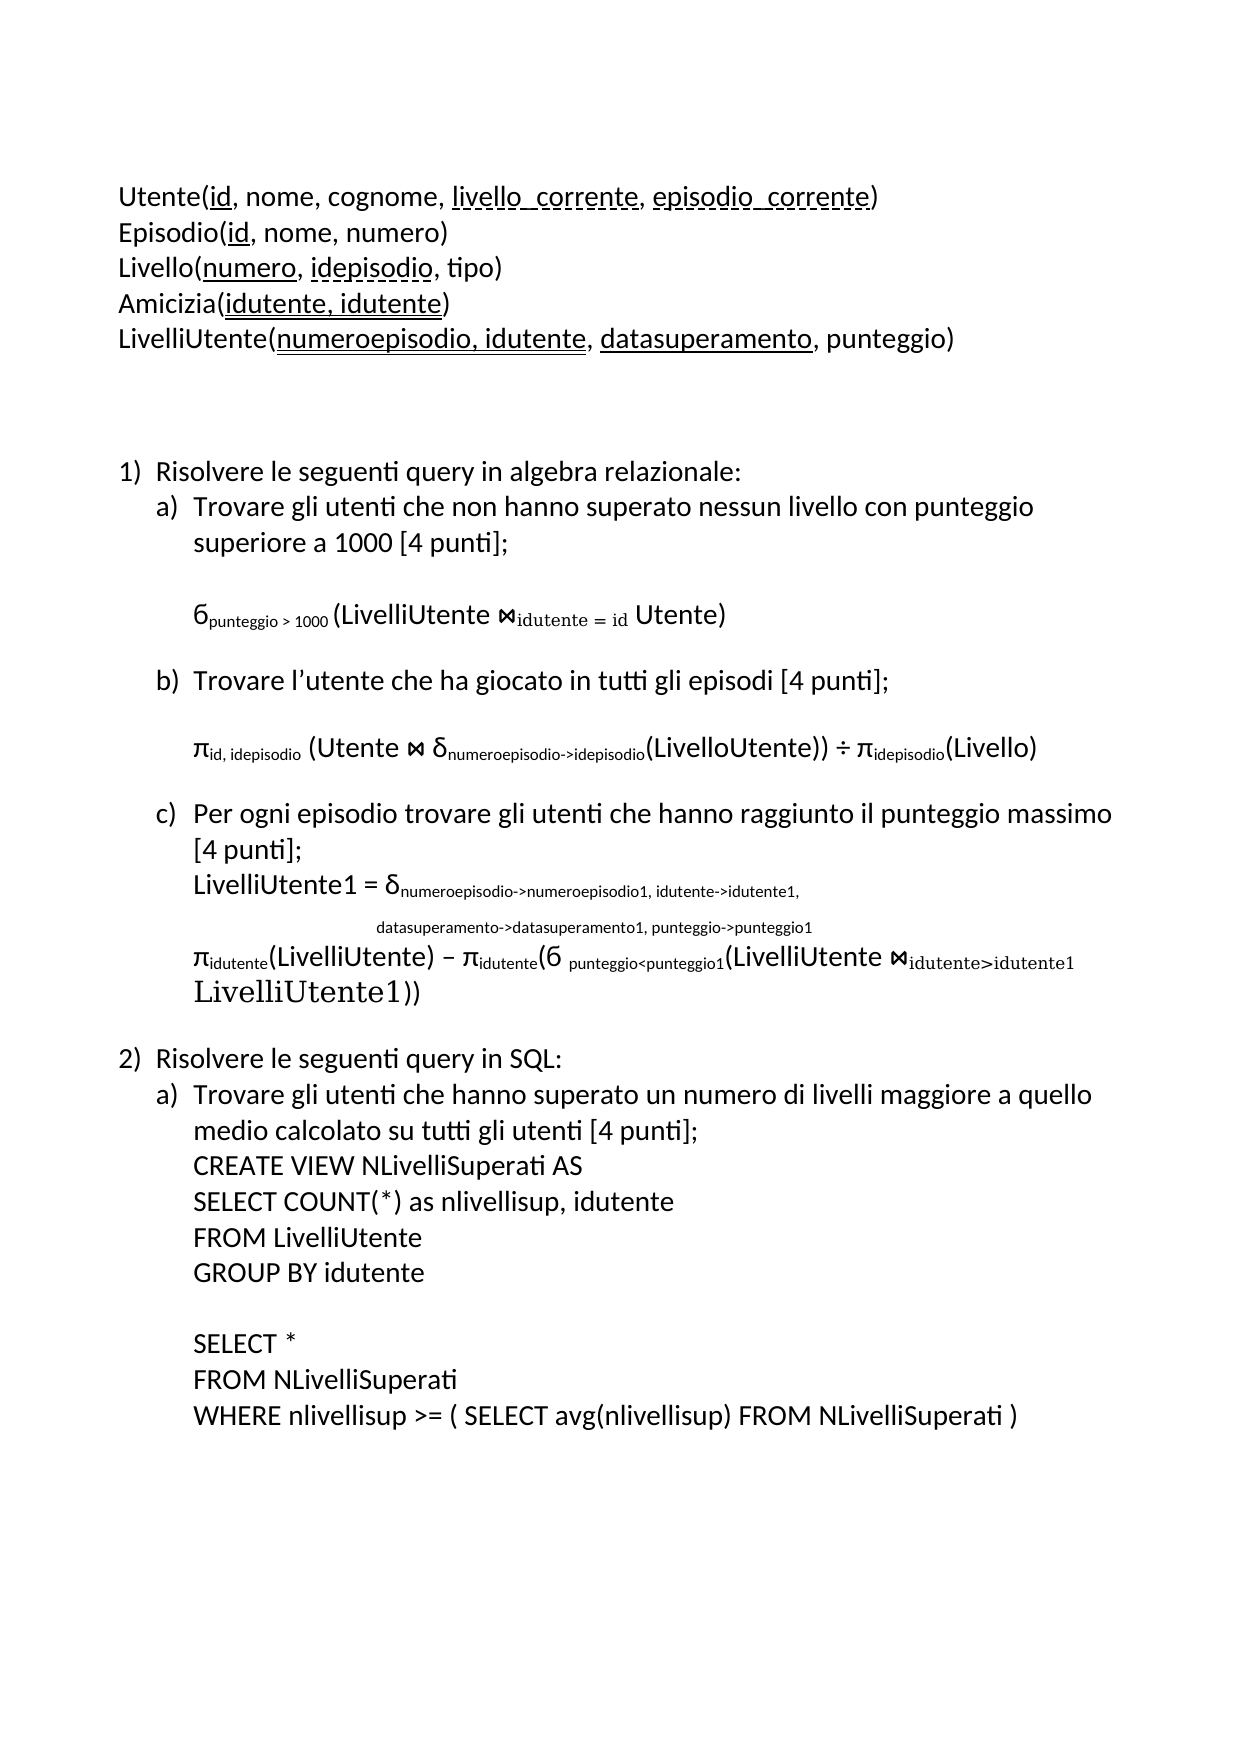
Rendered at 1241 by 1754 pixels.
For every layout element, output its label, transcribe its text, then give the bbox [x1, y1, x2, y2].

list Trovare l’utente che ha giocato in tutti gli episodi [4 punti]; [156, 662, 1122, 728]
list Risolvere le seguenti query in SQL: [118, 1041, 1122, 1076]
text πid, idepisodio (Utente ⋈ δnumeroepisodio->idepisodio(LivelloUtente)) ÷ πidepisodio(Livello) [193, 728, 1122, 795]
text Episodio(id, nome, numero) [118, 214, 1122, 249]
text Livello(numero, idepisodio, tipo) [118, 249, 1122, 285]
list Trovare gli utenti che non hanno superato nessun livello con punteggio superiore a 1000 [4 punti]; ϭpunteggio > 1000 (LivelliUtente ⋈idutente = id Utente) [156, 488, 1122, 662]
list Risolvere le seguenti query in algebra relazionale: [118, 453, 1122, 488]
list Trovare gli utenti che hanno superato un numero di livelli maggiore a quello medio calcolato su tutti gli utenti [4 punti]; CREATE VIEW NLivelliSuperati AS SELECT COUNT(*) as nlivellisup, idutente FROM LivelliUtente GROUP BY idutente SELECT * [156, 1076, 1122, 1361]
text LivelliUtente(numeroepisodio, idutente, datasuperamento, punteggio) [118, 321, 1122, 422]
list Per ogni episodio trovare gli utenti che hanno raggiunto il punteggio massimo [4 punti]; LivelliUtente1 = δnumeroepisodio->numeroepisodio1, idutente->idutente1, datasuperamento->datasuperamento1, punteggio->punteggio1 πidutente(LivelliUtente) – πidutente(ϭ punteggio<punteggio1(LivelliUtente ⋈idutente>idutente1 LivelliUtente1)) [156, 795, 1122, 1041]
text FROM NLivelliSuperati WHERE nlivellisup >= ( SELECT avg(nlivellisup) FROM NLivelliSuperati ) [193, 1361, 1122, 1606]
text Utente(id, nome, cognome, livello_corrente, episodio_corrente) [118, 178, 1122, 214]
text Amicizia(idutente, idutente) [118, 285, 1122, 321]
